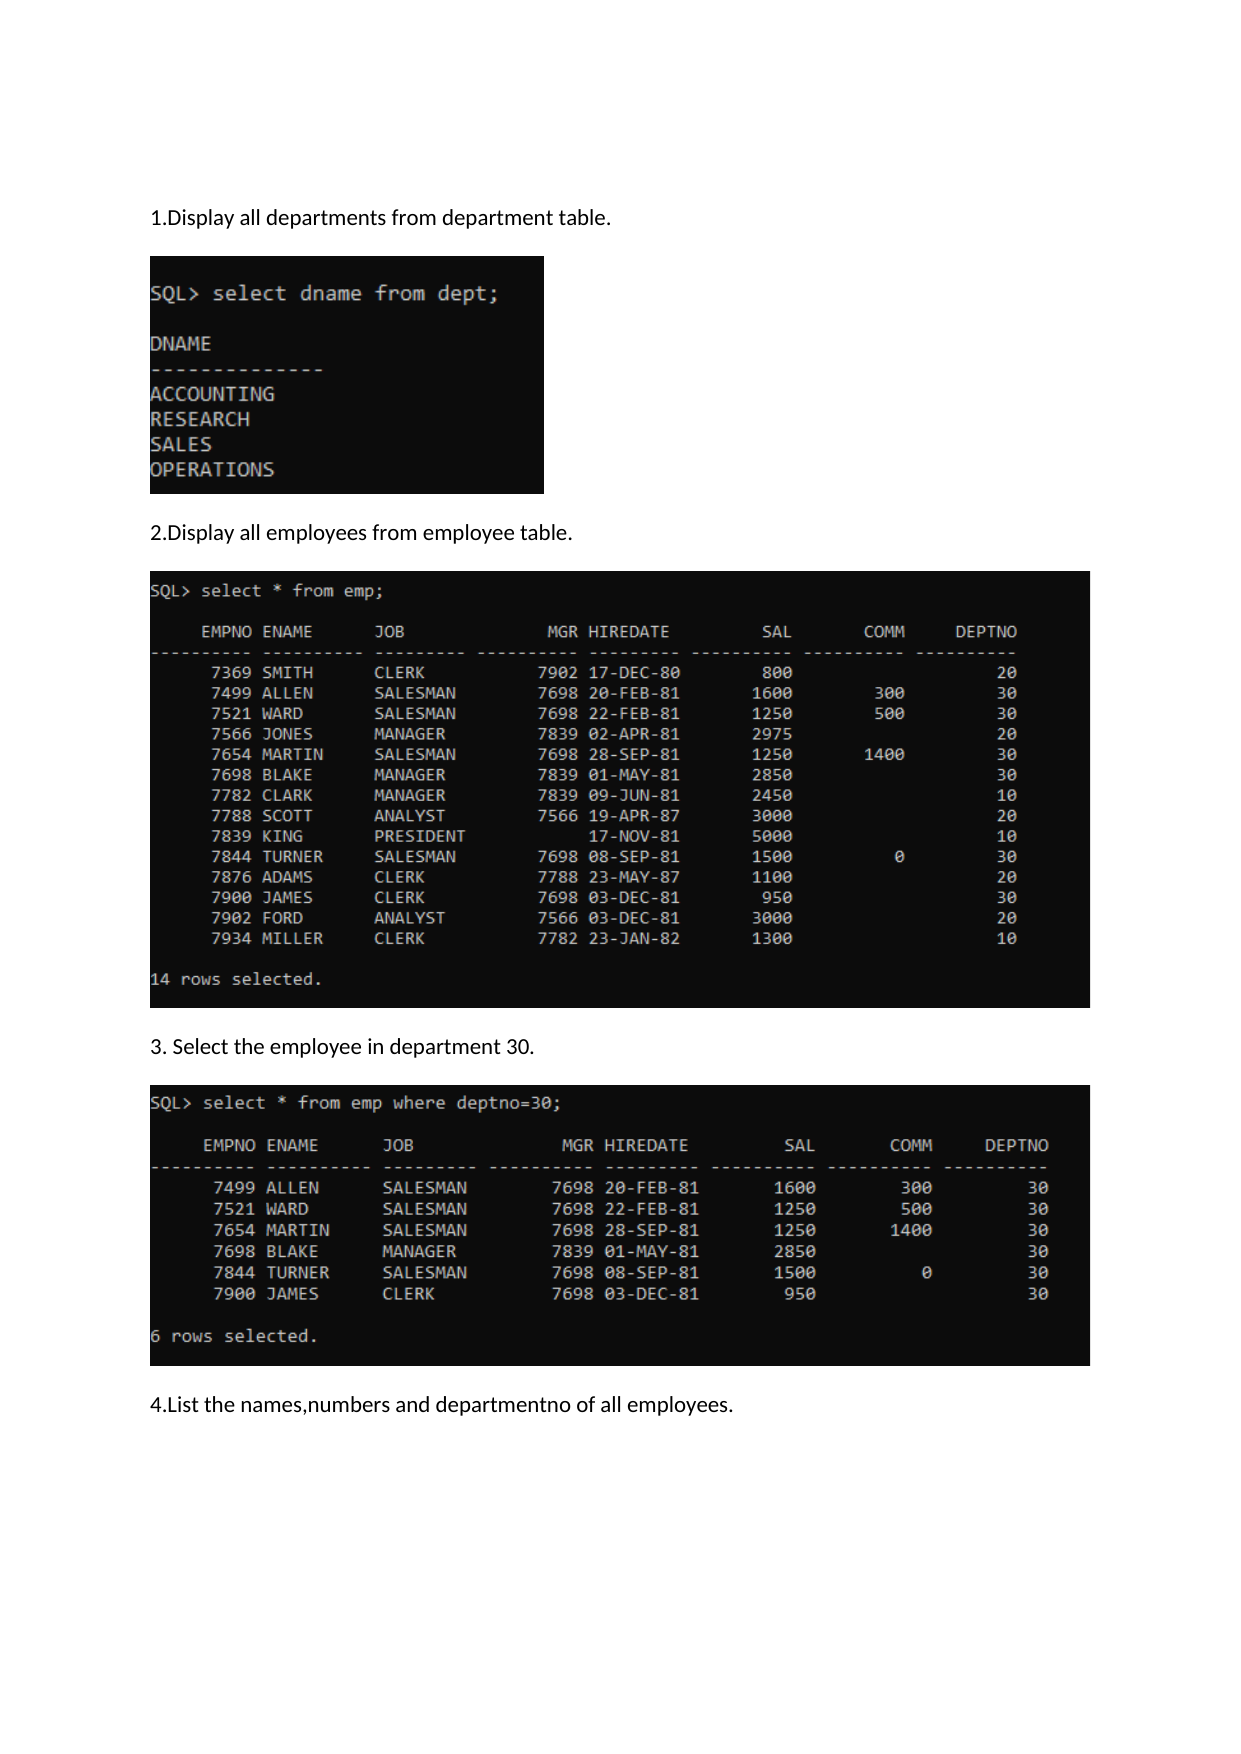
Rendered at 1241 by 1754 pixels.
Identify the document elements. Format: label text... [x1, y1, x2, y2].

picture [150, 571, 1091, 1008]
text 4.List the names,numbers and departmentno of all employees. [150, 1390, 1090, 1418]
picture [150, 256, 544, 494]
picture [150, 1085, 1091, 1366]
text 2.Display all employees from employee table. [150, 518, 1090, 547]
text 3. Select the employee in department 30. [150, 1032, 1090, 1060]
text 1.Display all departments from department table. [150, 203, 1090, 231]
